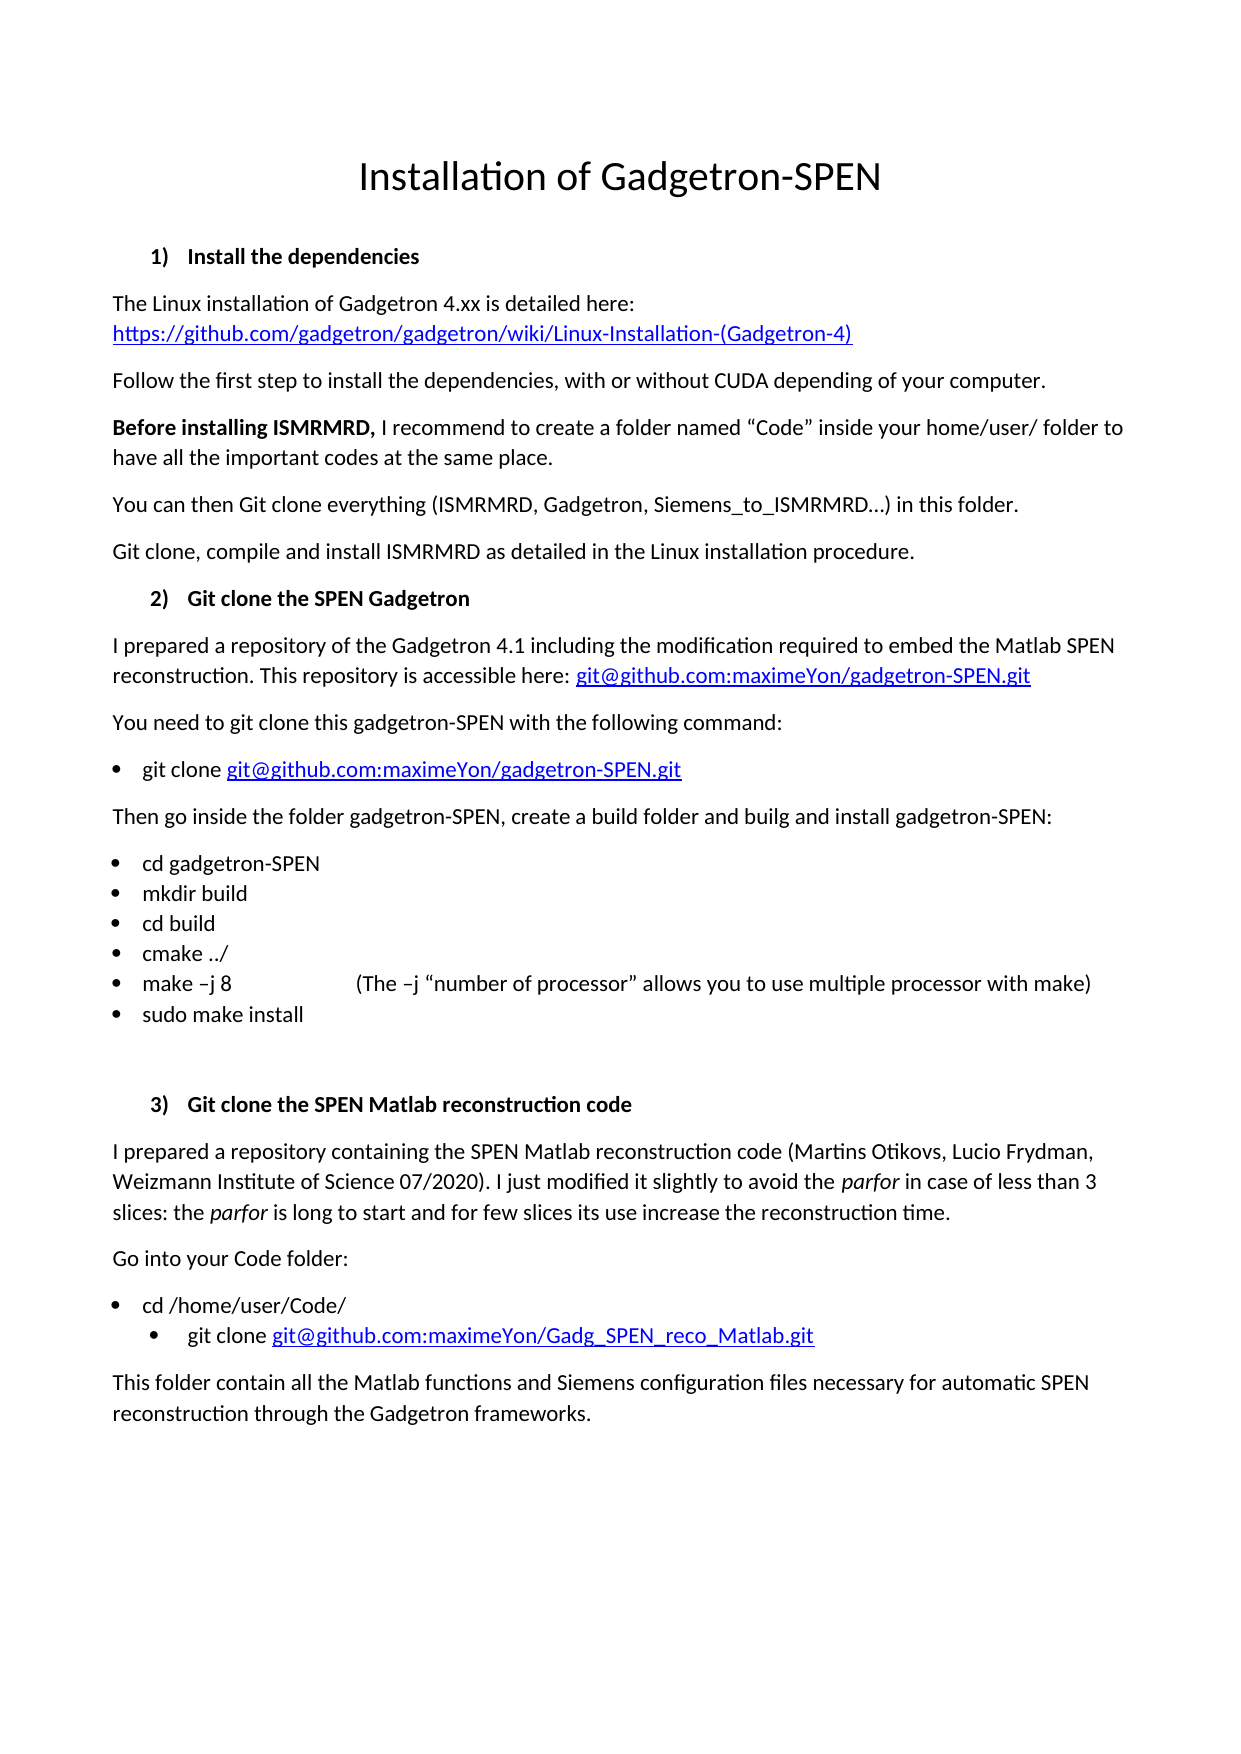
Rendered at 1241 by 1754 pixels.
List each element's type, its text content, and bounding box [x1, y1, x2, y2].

list Git clone the SPEN Gadgetron [150, 584, 1128, 612]
list cd build [111, 909, 1128, 937]
list cd /home/user/Code/ [111, 1291, 1128, 1319]
text Go into your Code folder: [112, 1244, 1128, 1272]
text I prepared a repository of the Gadgetron 4.1 including the modification required to embed the Matlab SPEN reconstruction. This repository is accessible here: git@github.com:maximeYon/gadgetron-SPEN.git [112, 631, 1128, 689]
list git clone git@github.com:maximeYon/gadgetron-SPEN.git [112, 755, 1128, 783]
text I prepared a repository containing the SPEN Matlab reconstruction code (Martins Otikovs, Lucio Frydman, Weizmann Institute of Science 07/2020). I just modified it slightly to avoid the parfor in case of less than 3 slices: the parfor is long to start and for few slices its use increase the reconstruction time. [112, 1137, 1128, 1226]
list cd gadgetron-SPEN [111, 849, 1128, 877]
text This folder contain all the Matlab functions and Siemens configuration files necessary for automatic SPEN reconstruction through the Gadgetron frameworks. [112, 1368, 1128, 1427]
text Before installing ISMRMRD, I recommend to create a folder named “Code” inside your home/user/ folder to have all the important codes at the same place. [112, 413, 1128, 471]
text Follow the first step to install the dependencies, with or without CUDA depending of your computer. [112, 366, 1128, 394]
list git clone git@github.com:maximeYon/Gadg_SPEN_reco_Matlab.git [150, 1322, 1128, 1349]
list mkdir build [111, 879, 1128, 907]
list Install the dependencies [150, 242, 1128, 270]
list make –j 8 (The –j “number of processor” allows you to use multiple processor with make) [112, 969, 1128, 997]
text Git clone, compile and install ISMRMRD as detailed in the Linux installation procedure. [112, 537, 1128, 565]
list sudo make install [112, 1000, 1128, 1028]
list cmake ../ [112, 939, 1128, 967]
text You can then Git clone everything (ISMRMRD, Gadgetron, Siemens_to_ISMRMRD…) in this folder. [112, 490, 1128, 518]
text The Linux installation of Gadgetron 4.xx is detailed here: https://github.com/gadgetron/gadgetron/wiki/Linux-Installation-(Gadgetron-4) [112, 289, 1128, 347]
text Then go inside the folder gadgetron-SPEN, create a build folder and builg and install gadgetron-SPEN: [112, 802, 1128, 830]
text Installation of Gadgetron-SPEN [112, 150, 1128, 201]
text You need to git clone this gadgetron-SPEN with the following command: [112, 708, 1128, 736]
list Git clone the SPEN Matlab reconstruction code [150, 1090, 1128, 1118]
